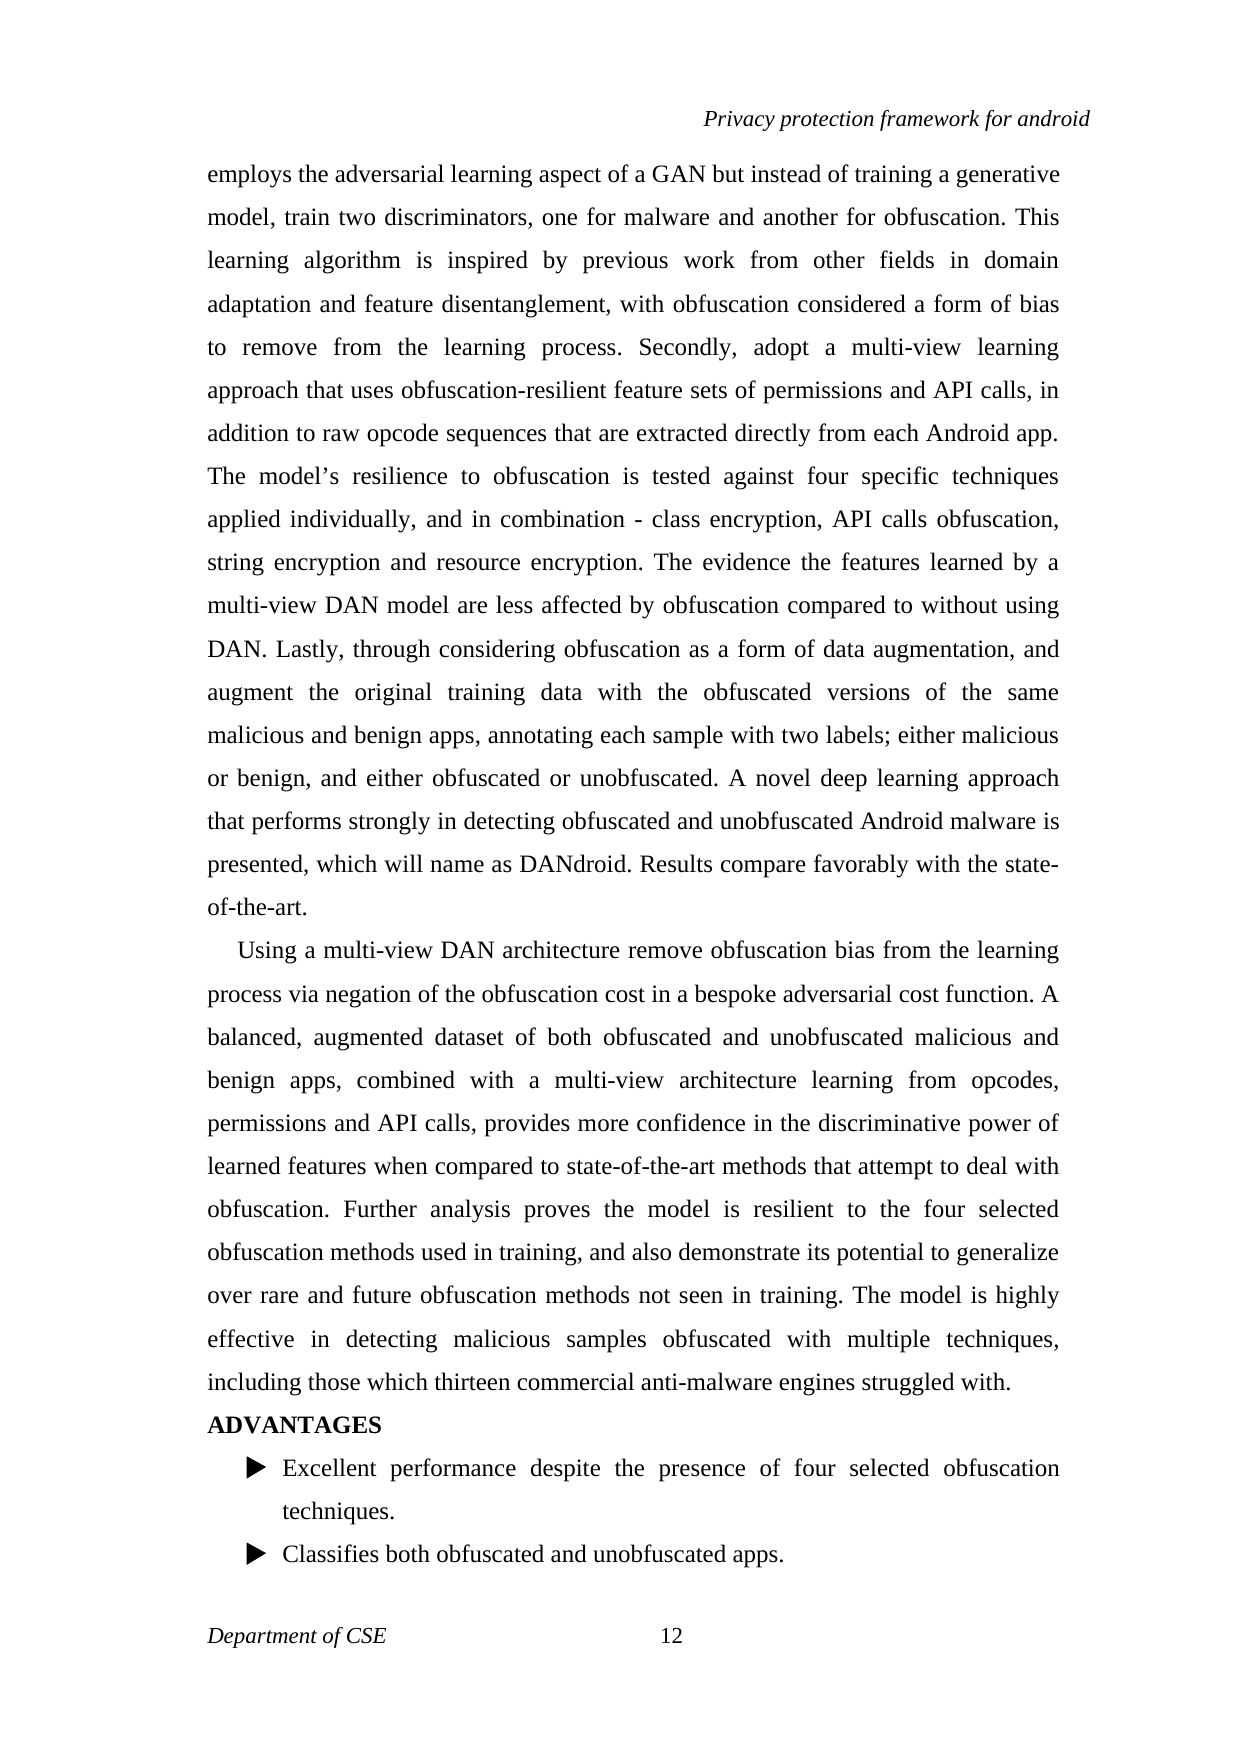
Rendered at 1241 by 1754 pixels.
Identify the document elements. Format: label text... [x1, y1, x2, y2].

list Classifies both obfuscated and unobfuscated apps. [244, 1539, 1060, 1568]
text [207, 159, 1060, 921]
text Using a multi-view DAN architecture remove obfuscation bias from the learning process via negation of the obfuscation cost in a bespoke adversarial cost function. A balanced, augmented dataset of both obfuscated and unobfuscated malicious and benign apps, combined with a multi-view architecture learning from opcodes, permissions and API calls, provides more confidence in the discriminative power of learned features when compared to state-of-the-art methods that attempt to deal with obfuscation. Further analysis proves the model is resilient to the four selected obfuscation methods used in training, and also demonstrate its potential to generalize over rare and future obfuscation methods not seen in training. The model is highly effective in detecting malicious samples obfuscated with multiple techniques, including those which thirteen commercial anti-malware engines struggled with. [207, 936, 1060, 1396]
text ADVANTAGES [207, 1410, 1060, 1439]
list Excellent performance despite the presence of four selected obfuscation techniques. [244, 1453, 1060, 1525]
